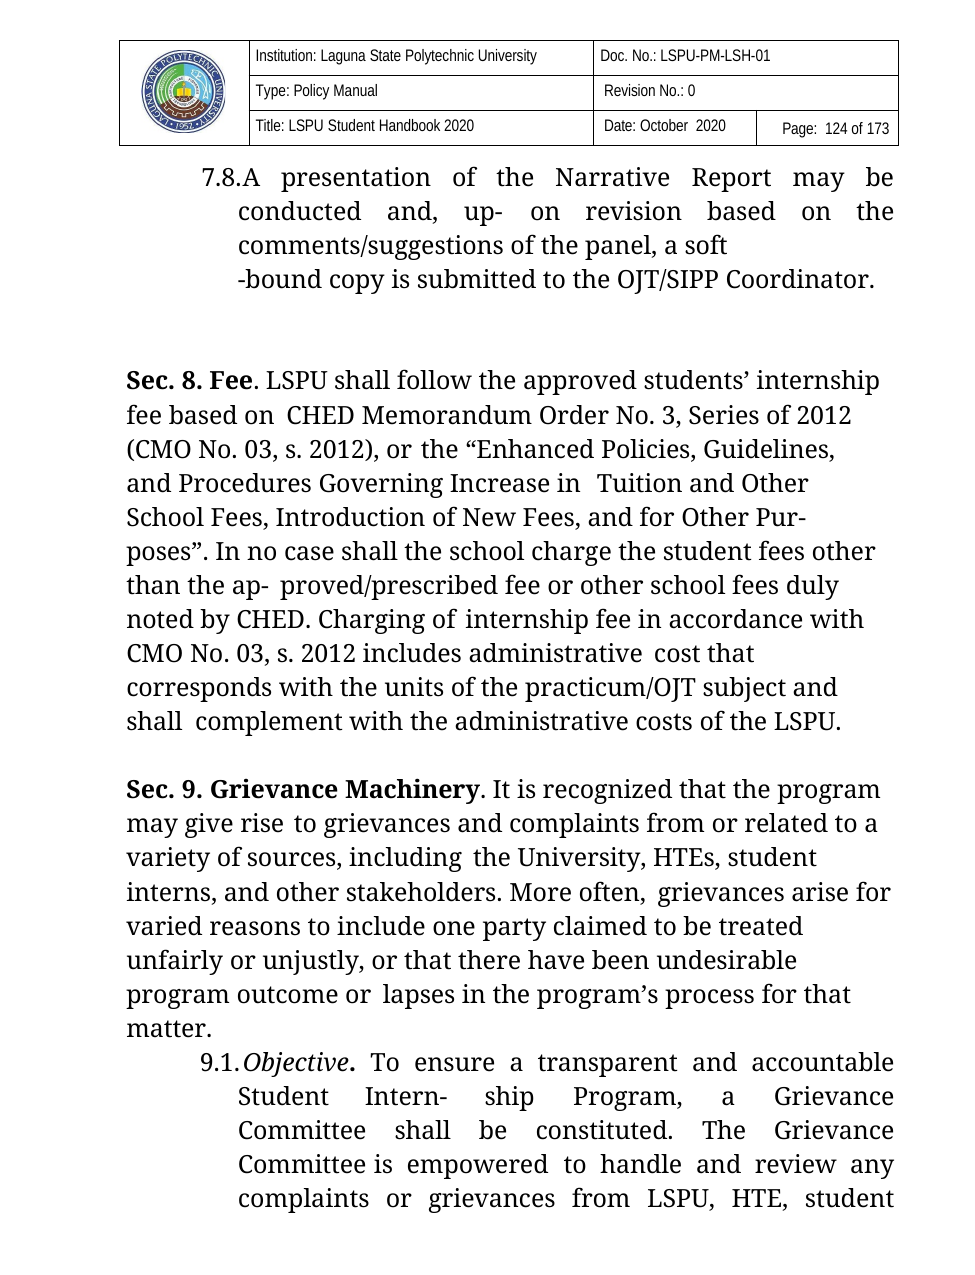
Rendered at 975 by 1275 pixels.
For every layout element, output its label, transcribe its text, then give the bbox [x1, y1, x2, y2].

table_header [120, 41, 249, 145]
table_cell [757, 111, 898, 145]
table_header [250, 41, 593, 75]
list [199, 1044, 894, 1215]
text Sec. 8. Fee. LSPU shall follow the approved students’ internship fee based on CHED Memorandum Order No. 3, Series of 2012 (CMO No. 03, s. 2012), or the “Enhanced Policies, Guidelines, and Procedures Governing Increase in Tuition and Other School Fees, Introduction of New Fees, and for Other Pur- poses”. In no case shall the school charge the student fees other than the ap- proved/prescribed fee or other school fees duly noted by CHED. Charging of internship fee in accordance with CMO No. 03, s. 2012 includes administrative cost that corresponds with the units of the practicum/OJT subject and shall complement with the administrative costs of the LSPU. [126, 363, 884, 738]
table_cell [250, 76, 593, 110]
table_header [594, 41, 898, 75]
picture [141, 50, 226, 133]
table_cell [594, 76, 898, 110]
text -bound copy is submitted to the OJT/SIPP Coordinator. [238, 261, 910, 296]
text Sec. 9. Grievance Machinery. It is recognized that the program may give rise to grievances and complaints from or related to a variety of sources, including the University, HTEs, student interns, and other stakeholders. More often, grievances arise for varied reasons to include one party claimed to be treated unfairly or unjustly, or that there have been undesirable program outcome or lapses in the program’s process for that matter. [126, 772, 893, 1044]
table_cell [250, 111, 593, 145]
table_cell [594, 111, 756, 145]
list A presentation of the Narrative Report may be conducted and, up- on revision based on the comments/suggestions of the panel, a soft [201, 159, 894, 261]
